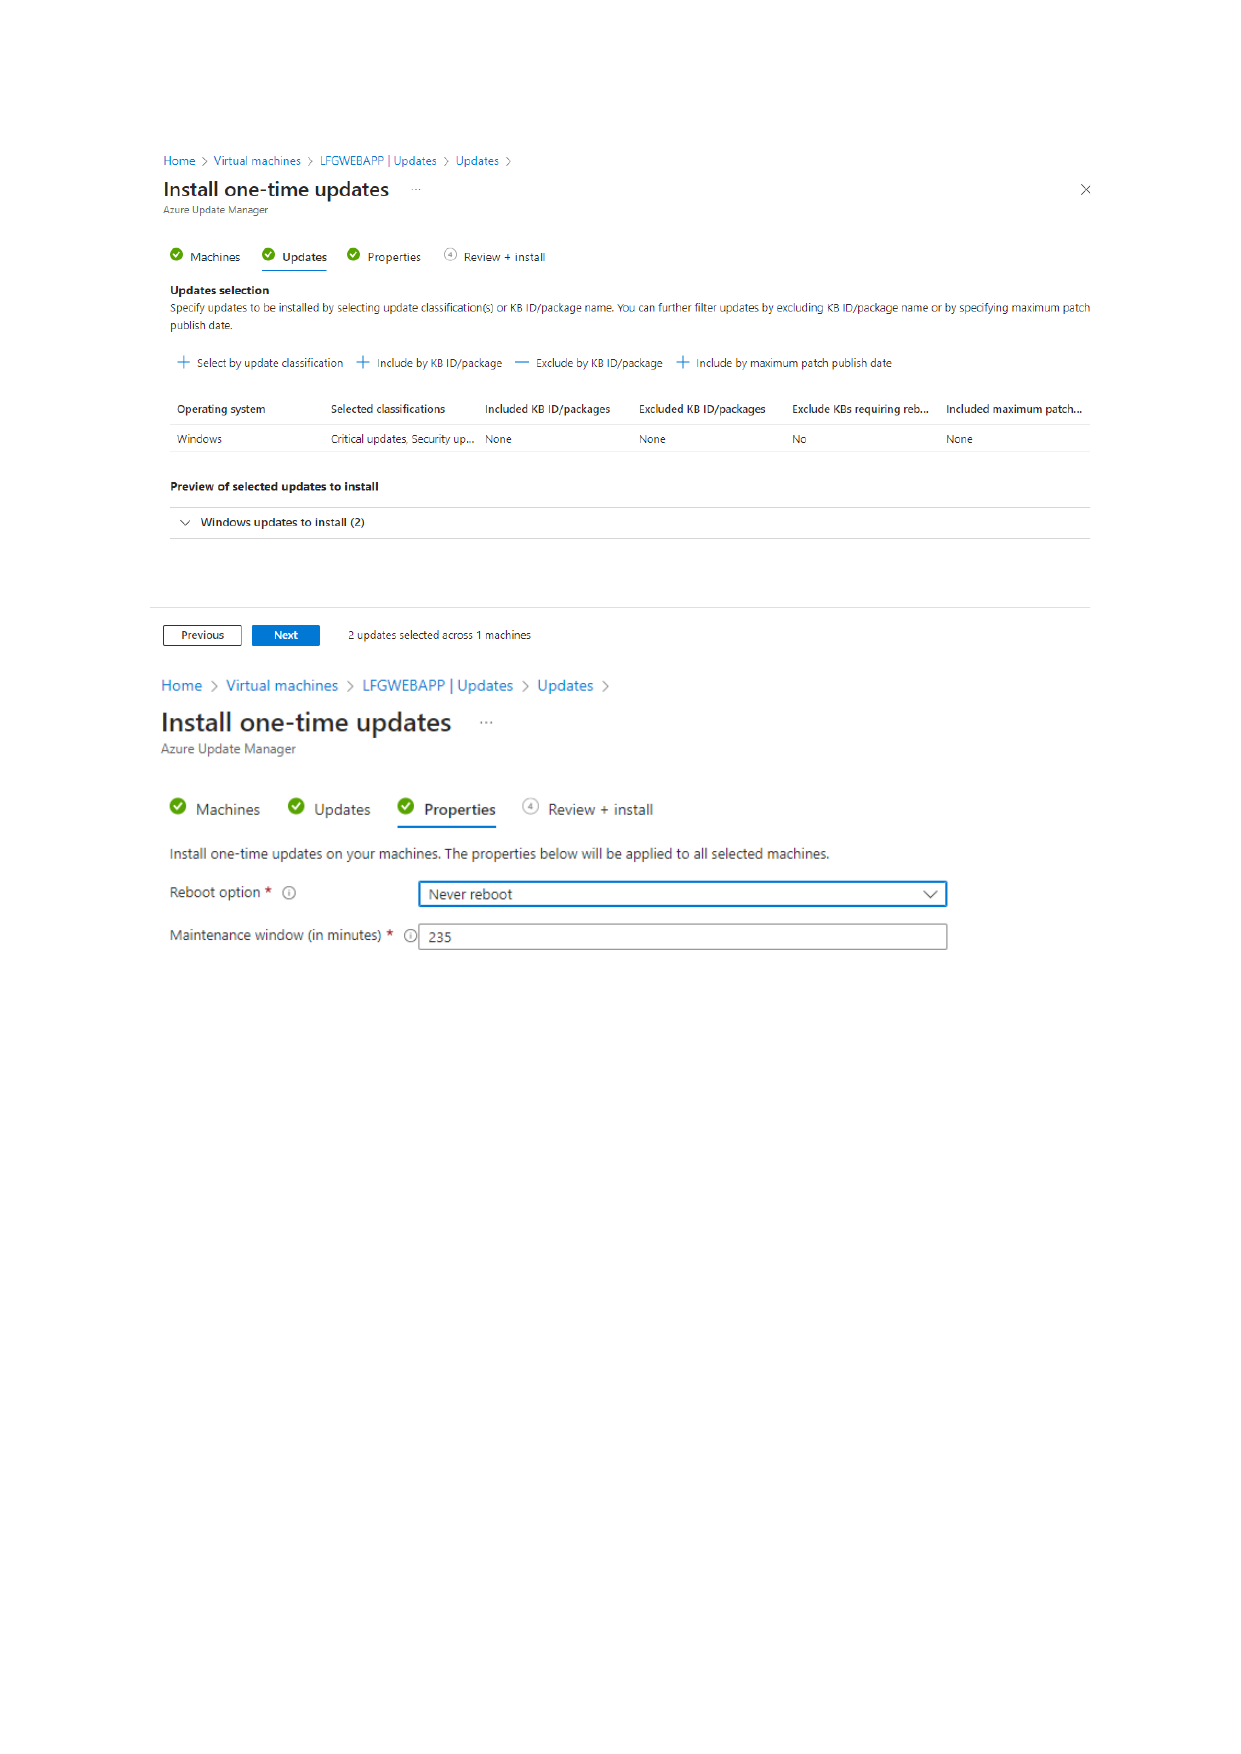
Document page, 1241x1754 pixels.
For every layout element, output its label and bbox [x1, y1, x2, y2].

picture [150, 671, 1091, 1096]
picture [150, 150, 1091, 653]
